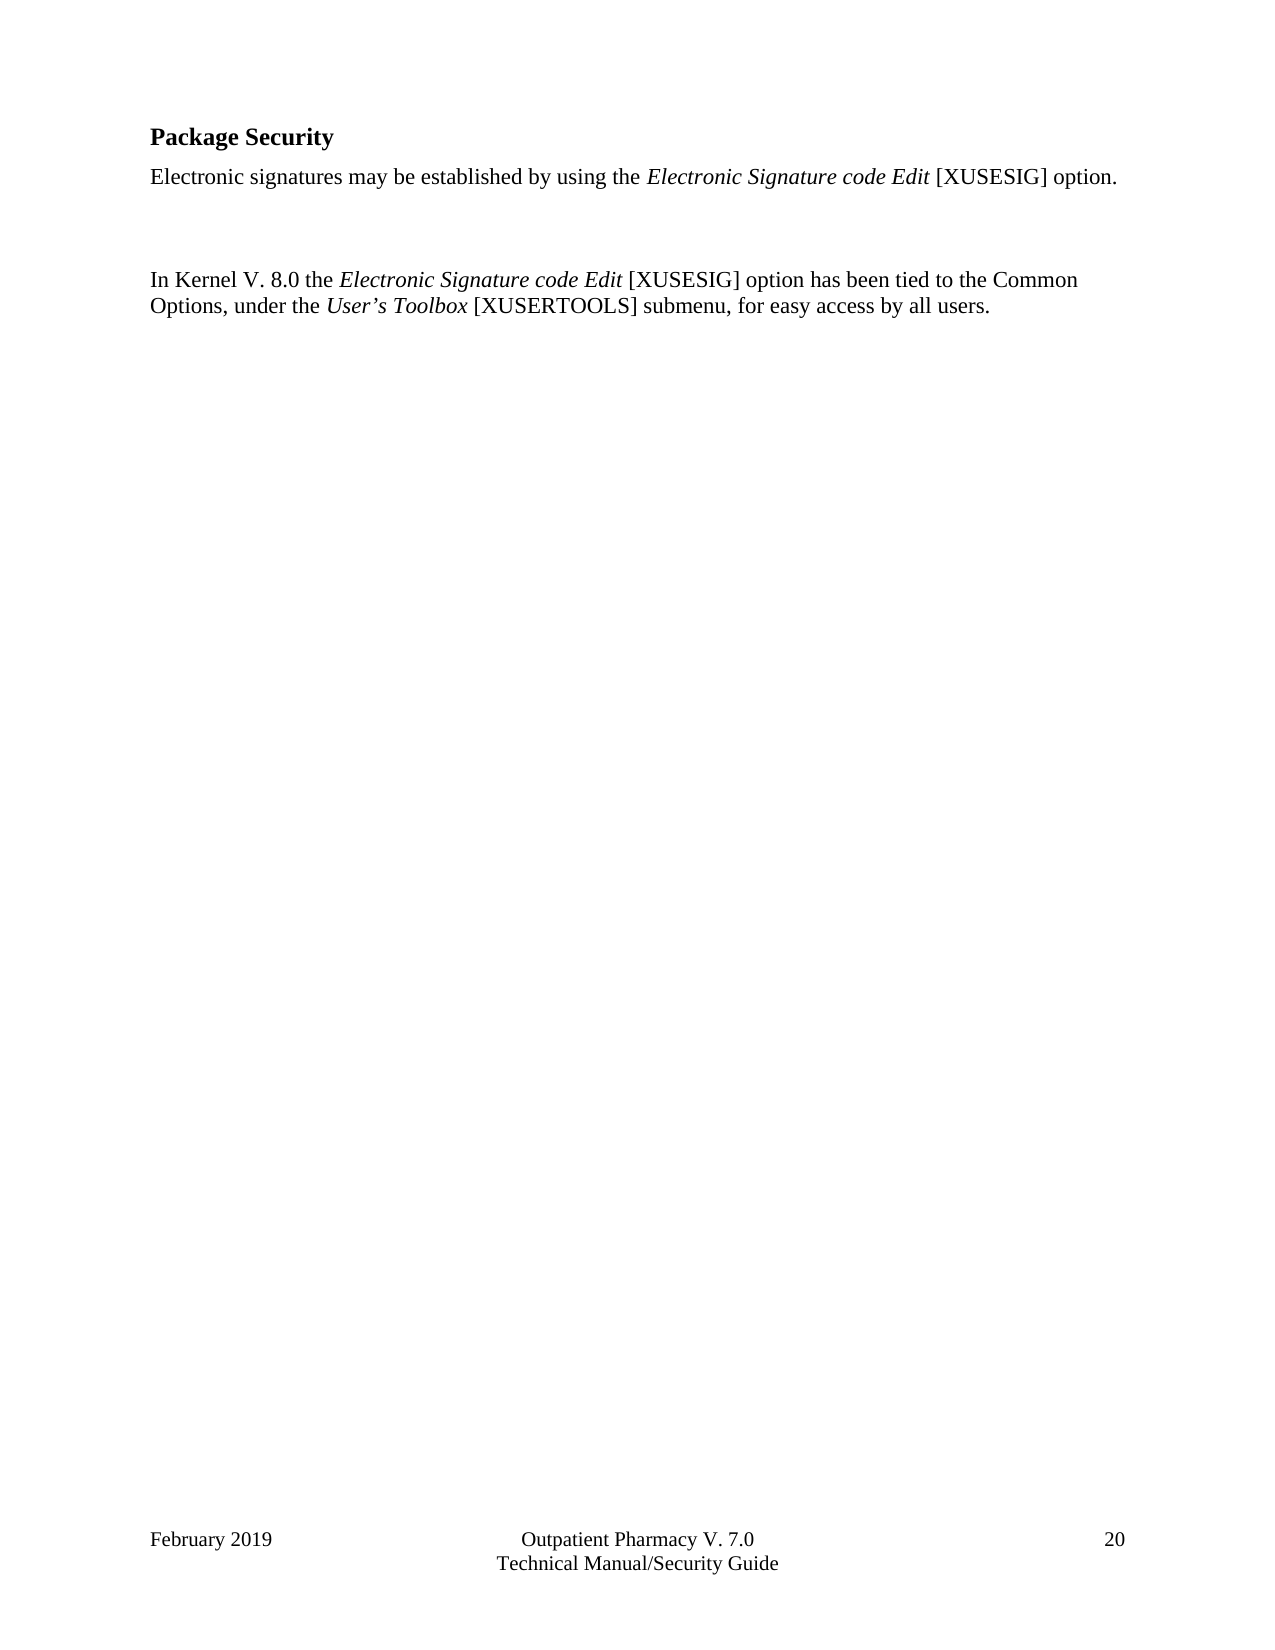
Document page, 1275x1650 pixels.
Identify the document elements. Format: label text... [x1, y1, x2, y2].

text Electronic signatures may be established by using the Electronic Signature code Edit [XUSESIG] option. [150, 163, 1125, 189]
text In Kernel V. 8.0 the Electronic Signature code Edit [XUSESIG] option has been tied to the Common Options, under the User’s Toolbox [XUSERTOOLS] submenu, for easy access by all users. [150, 266, 1125, 318]
subtitle Package Security [150, 122, 1125, 151]
